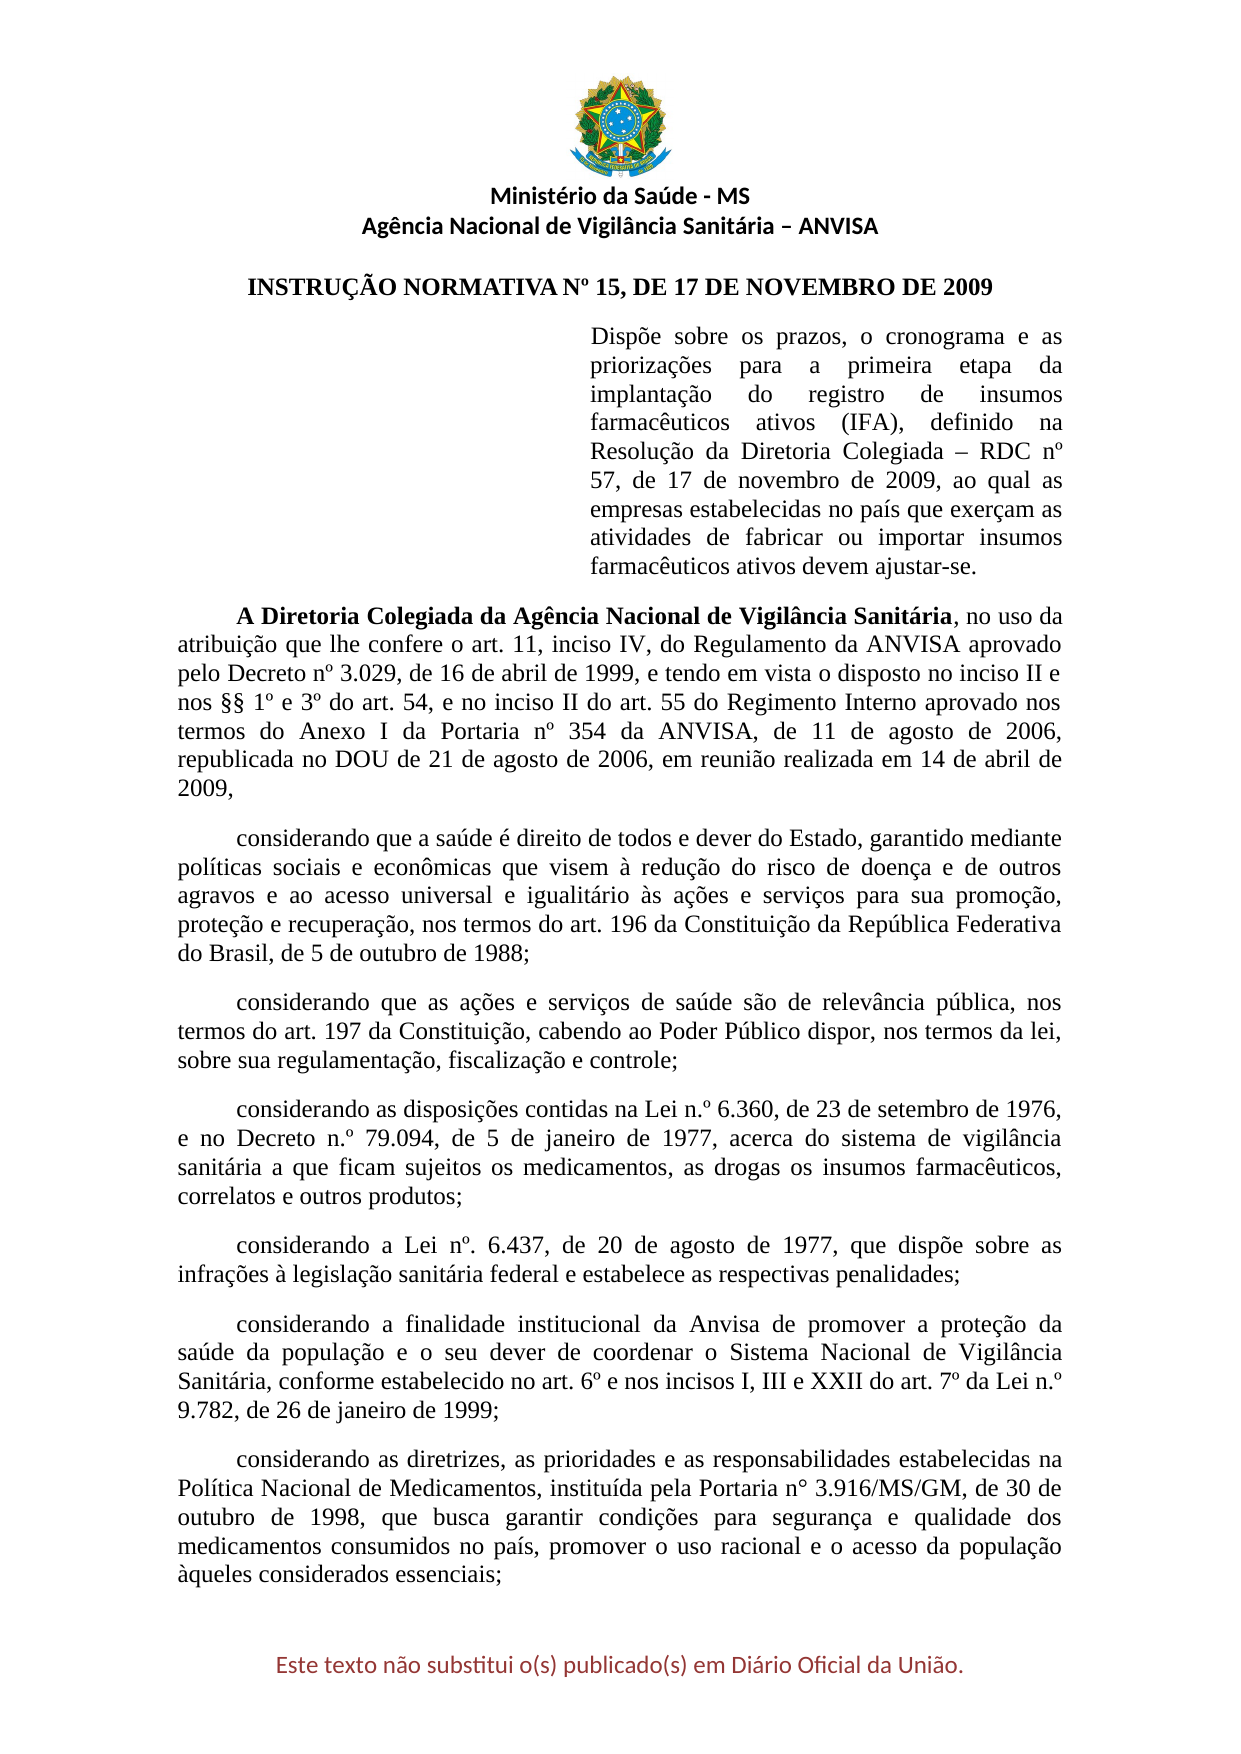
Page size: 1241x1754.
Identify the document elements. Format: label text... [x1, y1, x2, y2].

text considerando que a saúde é direito de todos e dever do Estado, garantido mediante políticas sociais e econômicas que visem à redução do risco de doença e de outros agravos e ao acesso universal e igualitário às ações e serviços para sua promoção, proteção e recuperação, nos termos do art. 196 da Constituição da República Federativa do Brasil, de 5 de outubro de 1988; [177, 823, 1063, 967]
subtitle INSTRUÇÃO NORMATIVA Nº 15, DE 17 DE NOVEMBRO DE 2009 [177, 272, 1063, 300]
text considerando a finalidade institucional da Anvisa de promover a proteção da saúde da população e o seu dever de coordenar o Sistema Nacional de Vigilância Sanitária, conforme estabelecido no art. 6º e nos incisos I, III e XXII do art. 7º da Lei n.º 9.782, de 26 de janeiro de 1999; [177, 1309, 1063, 1424]
text considerando as disposições contidas na Lei n.º 6.360, de 23 de setembro de 1976, e no Decreto n.º 79.094, de 5 de janeiro de 1977, acerca do sistema de vigilância sanitária a que ficam sujeitos os medicamentos, as drogas os insumos farmacêuticos, correlatos e outros produtos; [177, 1094, 1063, 1209]
text considerando que as ações e serviços de saúde são de relevância pública, nos termos do art. 197 da Constituição, cabendo ao Poder Público dispor, nos termos da lei, sobre sua regulamentação, fiscalização e controle; [177, 987, 1063, 1074]
text A Diretoria Colegiada da Agência Nacional de Vigilância Sanitária, no uso da atribuição que lhe confere o art. 11, inciso IV, do Regulamento da ANVISA aprovado pelo Decreto nº 3.029, de 16 de abril de 1999, e tendo em vista o disposto no inciso II e nos §§ 1º e 3º do art. 54, e no inciso II do art. 55 do Regimento Interno aprovado nos termos do Anexo I da Portaria nº 354 da ANVISA, de 11 de agosto de 2006, republicada no DOU de 21 de agosto de 2006, em reunião realizada em 14 de abril de 2009, [177, 601, 1063, 802]
text Dispõe sobre os prazos, o cronograma e as priorizações para a primeira etapa da implantação do registro de insumos farmacêuticos ativos (IFA), definido na Resolução da Diretoria Colegiada – RDC nº 57, de 17 de novembro de 2009, ao qual as empresas estabelecidas no país que exerçam as atividades de fabricar ou importar insumos farmacêuticos ativos devem ajustar-se. [590, 321, 1063, 580]
text considerando a Lei nº. 6.437, de 20 de agosto de 1977, que dispõe sobre as infrações à legislação sanitária federal e estabelece as respectivas penalidades; [177, 1230, 1063, 1288]
picture [566, 73, 674, 180]
text considerando as diretrizes, as prioridades e as responsabilidades estabelecidas na Política Nacional de Medicamentos, instituída pela Portaria n° 3.916/MS/GM, de 30 de outubro de 1998, que busca garantir condições para segurança e qualidade dos medicamentos consumidos no país, promover o uso racional e o acesso da população àqueles considerados essenciais; [177, 1444, 1063, 1588]
